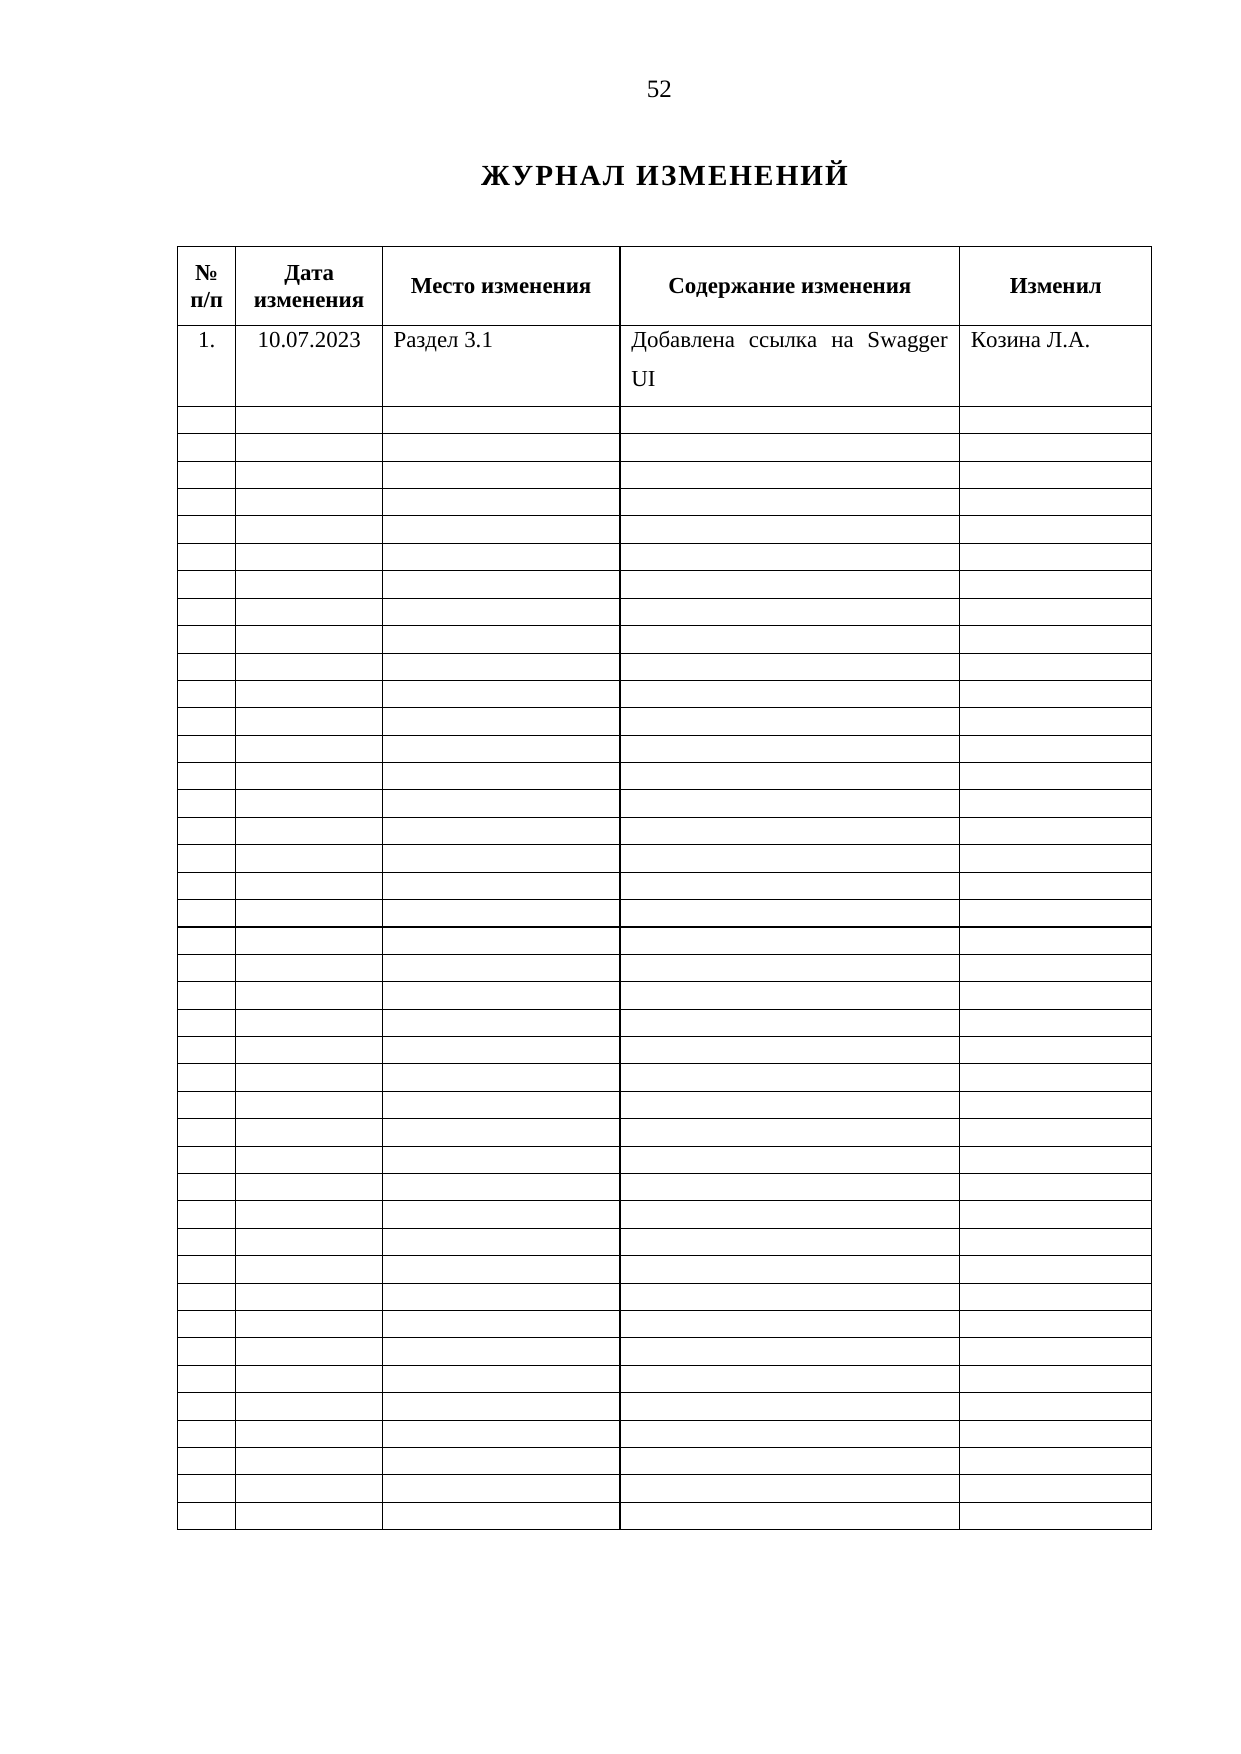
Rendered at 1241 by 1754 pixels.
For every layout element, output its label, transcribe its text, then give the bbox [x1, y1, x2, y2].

table_cell [383, 790, 619, 817]
table_cell [960, 599, 1151, 625]
table_cell [236, 818, 382, 844]
table_cell [236, 1311, 382, 1337]
table_cell [178, 489, 235, 515]
table_cell [178, 736, 235, 762]
table_cell [383, 1338, 619, 1365]
table_cell [960, 818, 1151, 844]
table_cell [621, 763, 959, 789]
table_cell [960, 516, 1151, 543]
table_cell [383, 1092, 619, 1118]
table_cell [383, 900, 619, 926]
table_cell [178, 516, 235, 543]
table_cell [621, 654, 959, 680]
table_cell [236, 736, 382, 762]
table_cell [621, 1256, 959, 1282]
table_cell [621, 818, 959, 844]
table_cell [236, 654, 382, 680]
table_cell [621, 681, 959, 707]
table_cell [383, 736, 619, 762]
table_cell [178, 1338, 235, 1365]
table_cell [236, 1284, 382, 1310]
table_cell [383, 928, 619, 954]
table_cell [383, 955, 619, 981]
table_cell [236, 1475, 382, 1502]
table_cell [178, 1256, 235, 1282]
table_header № п/п [178, 247, 235, 325]
table_cell [960, 1503, 1151, 1529]
table_cell [621, 1010, 959, 1036]
table_cell [621, 1147, 959, 1173]
table_cell [236, 1256, 382, 1282]
table_cell [960, 845, 1151, 872]
table_cell [383, 462, 619, 488]
table_cell [383, 1256, 619, 1282]
table_cell [178, 900, 235, 926]
table_cell [178, 1366, 235, 1392]
table_cell [236, 1229, 382, 1255]
table_cell [621, 571, 959, 598]
table_cell [621, 489, 959, 515]
table_cell [178, 1201, 235, 1228]
table_cell [621, 790, 959, 817]
table_cell [960, 654, 1151, 680]
table_cell [236, 1037, 382, 1063]
table_cell [960, 1393, 1151, 1419]
table_header Место изменения [383, 247, 619, 325]
table_cell [960, 1037, 1151, 1063]
table_cell Раздел 3.1 [383, 326, 619, 406]
table_cell [236, 1092, 382, 1118]
table_cell [960, 1092, 1151, 1118]
table_cell [236, 516, 382, 543]
table_cell [383, 1064, 619, 1091]
table_cell [621, 1475, 959, 1502]
table_cell [178, 982, 235, 1008]
table_cell [178, 681, 235, 707]
table_cell [621, 1448, 959, 1474]
table_cell [178, 1448, 235, 1474]
table_cell [178, 407, 235, 433]
table_cell [383, 1421, 619, 1447]
table_cell [621, 1338, 959, 1365]
table_cell [960, 434, 1151, 461]
table_cell [960, 1064, 1151, 1091]
table_cell [960, 1421, 1151, 1447]
table_cell [383, 1229, 619, 1255]
table_cell [383, 1503, 619, 1529]
table_cell [621, 1366, 959, 1392]
table_cell [621, 1064, 959, 1091]
table_header Содержание изменения [621, 247, 959, 325]
table_cell [383, 873, 619, 899]
table_cell [236, 982, 382, 1008]
table_cell [178, 1119, 235, 1146]
table_cell [960, 1119, 1151, 1146]
table_cell [960, 1229, 1151, 1255]
table_cell [383, 1010, 619, 1036]
table_cell [960, 489, 1151, 515]
table_cell [383, 571, 619, 598]
table_cell [960, 1311, 1151, 1337]
table_cell [178, 599, 235, 625]
table_cell [960, 1366, 1151, 1392]
table_cell [960, 790, 1151, 817]
table_cell [236, 1201, 382, 1228]
table_cell [236, 845, 382, 872]
table_cell [621, 873, 959, 899]
text Журнал изменений [177, 158, 1152, 192]
table_cell [383, 1366, 619, 1392]
table_cell [236, 489, 382, 515]
table_cell [960, 1010, 1151, 1036]
table_cell [383, 763, 619, 789]
table_cell [178, 873, 235, 899]
table_cell [621, 736, 959, 762]
table_cell [383, 489, 619, 515]
table_cell [621, 1201, 959, 1228]
table_cell Козина Л.А. [960, 326, 1151, 406]
table_cell [178, 1503, 235, 1529]
table_cell [236, 599, 382, 625]
table_cell [236, 1448, 382, 1474]
table_cell [178, 1393, 235, 1419]
table_cell [178, 544, 235, 570]
table_cell [236, 763, 382, 789]
table_cell [621, 1037, 959, 1063]
table_cell [383, 1311, 619, 1337]
table_cell [383, 1119, 619, 1146]
table_cell [383, 1174, 619, 1200]
table_cell [236, 1503, 382, 1529]
table_cell [236, 1393, 382, 1419]
table_cell [236, 955, 382, 981]
table_cell [383, 845, 619, 872]
table_cell [383, 516, 619, 543]
table_cell [960, 1201, 1151, 1228]
table_cell [178, 1010, 235, 1036]
table_cell [960, 1147, 1151, 1173]
table_cell [383, 1037, 619, 1063]
table_cell [383, 1448, 619, 1474]
table_cell [178, 790, 235, 817]
table_cell [960, 681, 1151, 707]
table_cell [960, 708, 1151, 734]
table_cell [236, 462, 382, 488]
table_cell [178, 462, 235, 488]
table_cell [178, 626, 235, 652]
table_cell [960, 1174, 1151, 1200]
table_cell [236, 1147, 382, 1173]
table_cell [178, 1229, 235, 1255]
table_cell [178, 1147, 235, 1173]
table_cell [960, 462, 1151, 488]
table_cell [960, 1284, 1151, 1310]
table_cell [621, 626, 959, 652]
table_cell [621, 1284, 959, 1310]
table_cell [383, 1201, 619, 1228]
table_cell [178, 955, 235, 981]
table_cell [178, 928, 235, 954]
table_cell [621, 1229, 959, 1255]
table_cell [621, 900, 959, 926]
table_cell [383, 818, 619, 844]
table_cell [621, 407, 959, 433]
table_cell [236, 1421, 382, 1447]
table_cell [236, 434, 382, 461]
table_cell [236, 790, 382, 817]
table_cell [236, 407, 382, 433]
table_cell [621, 1092, 959, 1118]
table_cell [960, 1448, 1151, 1474]
table_cell [383, 708, 619, 734]
table_cell [383, 982, 619, 1008]
table_cell [236, 1174, 382, 1200]
table_cell [621, 1311, 959, 1337]
table_cell [960, 626, 1151, 652]
table_cell [621, 708, 959, 734]
table_cell [236, 544, 382, 570]
table_cell [960, 1475, 1151, 1502]
table_cell [960, 736, 1151, 762]
table_cell [383, 407, 619, 433]
table_cell [383, 544, 619, 570]
table_cell [621, 434, 959, 461]
table_cell [178, 845, 235, 872]
table_cell [178, 763, 235, 789]
table_cell [178, 654, 235, 680]
table_cell [960, 1256, 1151, 1282]
table_cell [178, 1064, 235, 1091]
table_header Дата изменения [236, 247, 382, 325]
table_cell [621, 1503, 959, 1529]
table_cell [178, 1174, 235, 1200]
table_cell [621, 599, 959, 625]
table_cell [236, 708, 382, 734]
table_cell [236, 1366, 382, 1392]
table_cell [236, 1010, 382, 1036]
table_cell [621, 955, 959, 981]
table_cell [960, 900, 1151, 926]
table_cell [383, 1147, 619, 1173]
table_cell [178, 571, 235, 598]
table_cell Добавлена ссылка на Swagger UI [621, 326, 959, 406]
table_cell [621, 544, 959, 570]
table_cell [178, 1311, 235, 1337]
table_header Изменил [960, 247, 1151, 325]
table_cell [960, 571, 1151, 598]
table_cell [960, 873, 1151, 899]
table_cell [383, 1393, 619, 1419]
table_cell [383, 599, 619, 625]
table_cell [236, 571, 382, 598]
table_cell 10.07.2023 [236, 326, 382, 406]
table_cell [178, 708, 235, 734]
table_cell [236, 681, 382, 707]
table_cell [960, 1338, 1151, 1365]
table_cell [621, 516, 959, 543]
table_cell [960, 982, 1151, 1008]
table_cell [236, 1064, 382, 1091]
table_cell [383, 1475, 619, 1502]
table_cell [178, 1037, 235, 1063]
table_cell [236, 1119, 382, 1146]
table_cell 1. [178, 326, 235, 406]
table_cell [383, 434, 619, 461]
table_cell [621, 928, 959, 954]
table_cell [621, 1421, 959, 1447]
table_cell [383, 681, 619, 707]
table_cell [383, 1284, 619, 1310]
table_cell [621, 1119, 959, 1146]
table_cell [178, 1092, 235, 1118]
table_cell [236, 873, 382, 899]
table_cell [960, 928, 1151, 954]
table_cell [383, 626, 619, 652]
table_cell [178, 434, 235, 461]
table_cell [178, 818, 235, 844]
table_cell [178, 1284, 235, 1310]
table_cell [178, 1475, 235, 1502]
table_cell [621, 845, 959, 872]
table_cell [383, 654, 619, 680]
table_cell [960, 407, 1151, 433]
table_cell [621, 1174, 959, 1200]
table_cell [960, 544, 1151, 570]
table_cell [236, 928, 382, 954]
table_cell [236, 900, 382, 926]
table_cell [621, 982, 959, 1008]
table_cell [960, 763, 1151, 789]
table_cell [236, 626, 382, 652]
table_cell [621, 1393, 959, 1419]
table_cell [236, 1338, 382, 1365]
table_cell [621, 462, 959, 488]
table_cell [178, 1421, 235, 1447]
table_cell [960, 955, 1151, 981]
